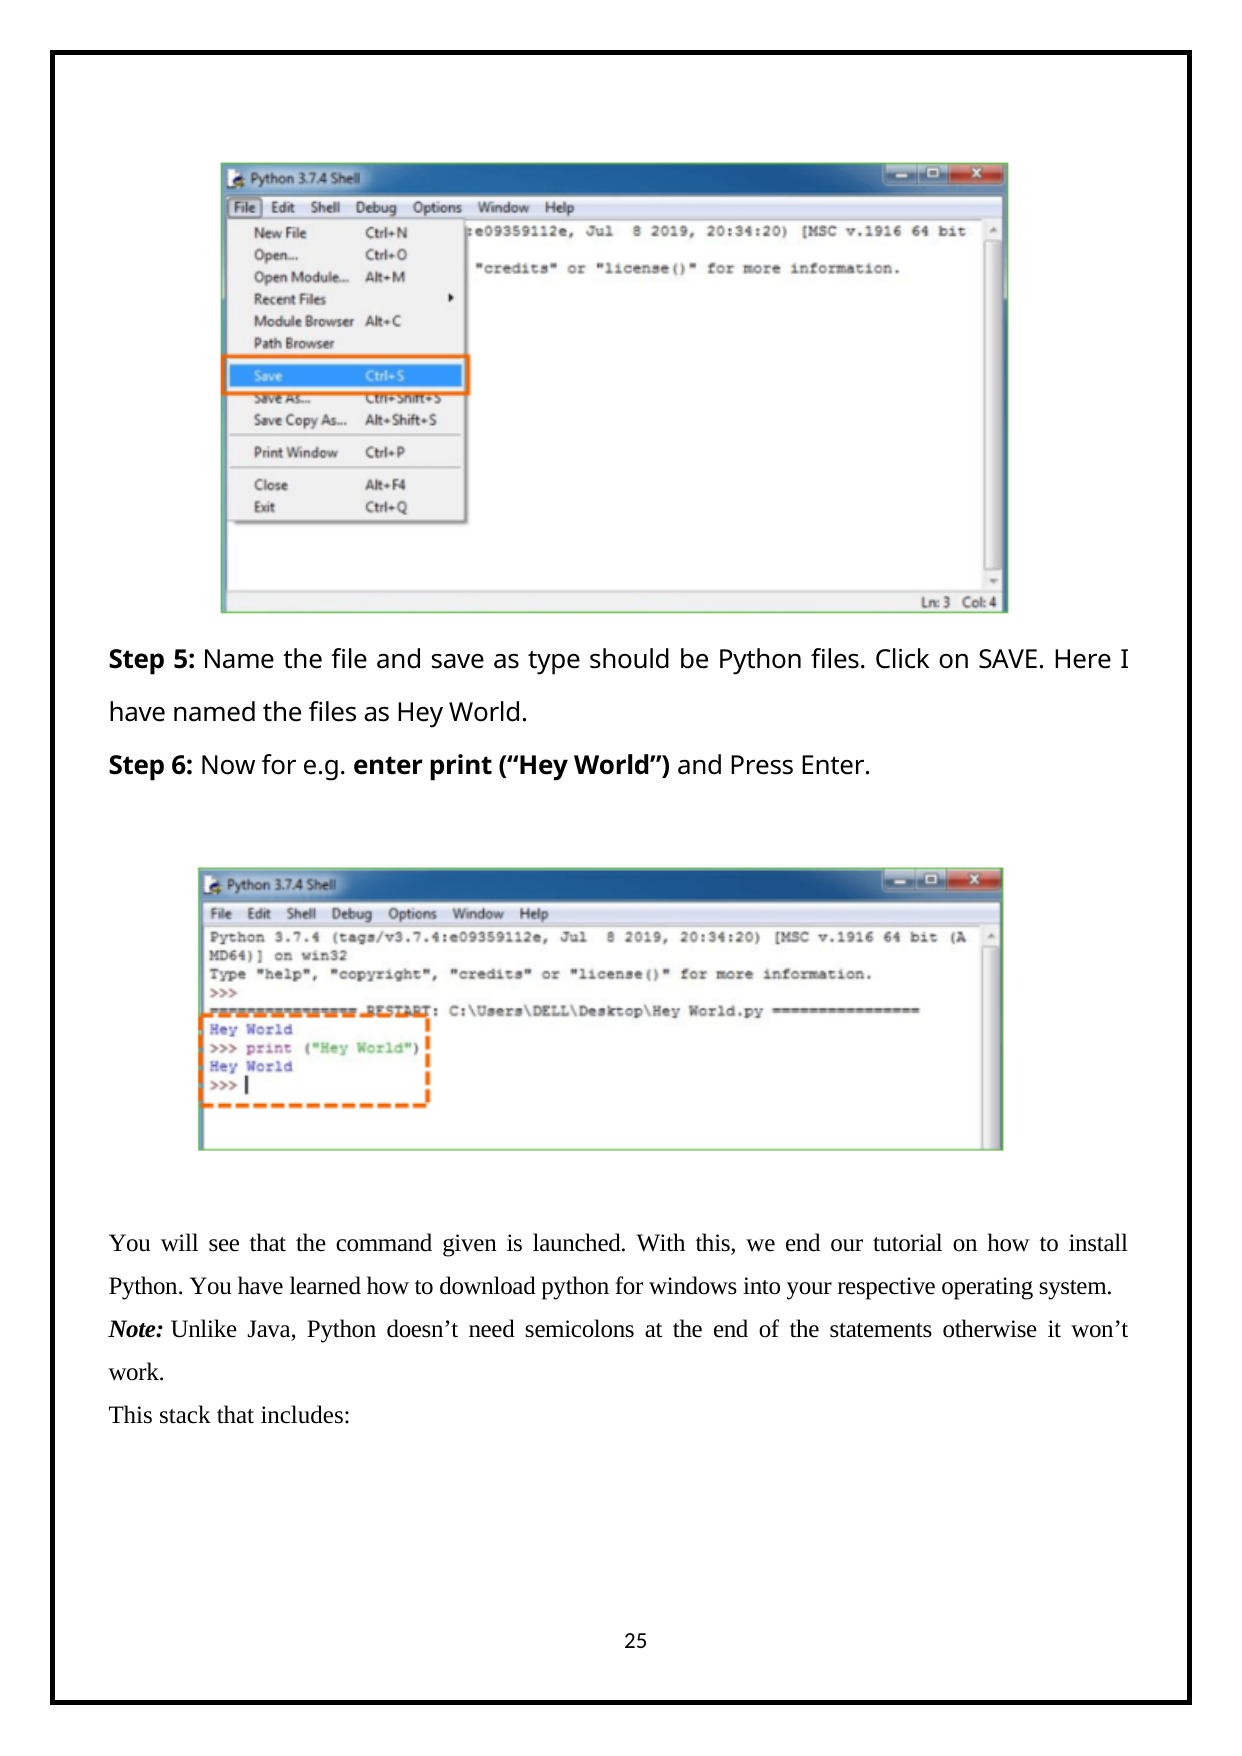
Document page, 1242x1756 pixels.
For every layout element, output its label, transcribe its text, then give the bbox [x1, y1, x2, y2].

text This stack that includes: [108, 1401, 1130, 1429]
text Note: Unlike Java, Python doesn’t need semicolons at the end of the statements otherwise it won’t work. [108, 1314, 1130, 1386]
text Step 5: Name the file and save as type should be Python files. Click on SAVE. Here I have named the files as Hey World. [108, 640, 1130, 729]
text Step 6: Now for e.g. enter print (“Hey World”) and Press Enter. [108, 747, 1130, 782]
text You will see that the command given is launched. With this, we end our tutorial on how to install Python. You have learned how to download python for windows into your respective operating system. [108, 1228, 1130, 1300]
picture [189, 850, 1049, 1176]
picture [196, 141, 1043, 626]
